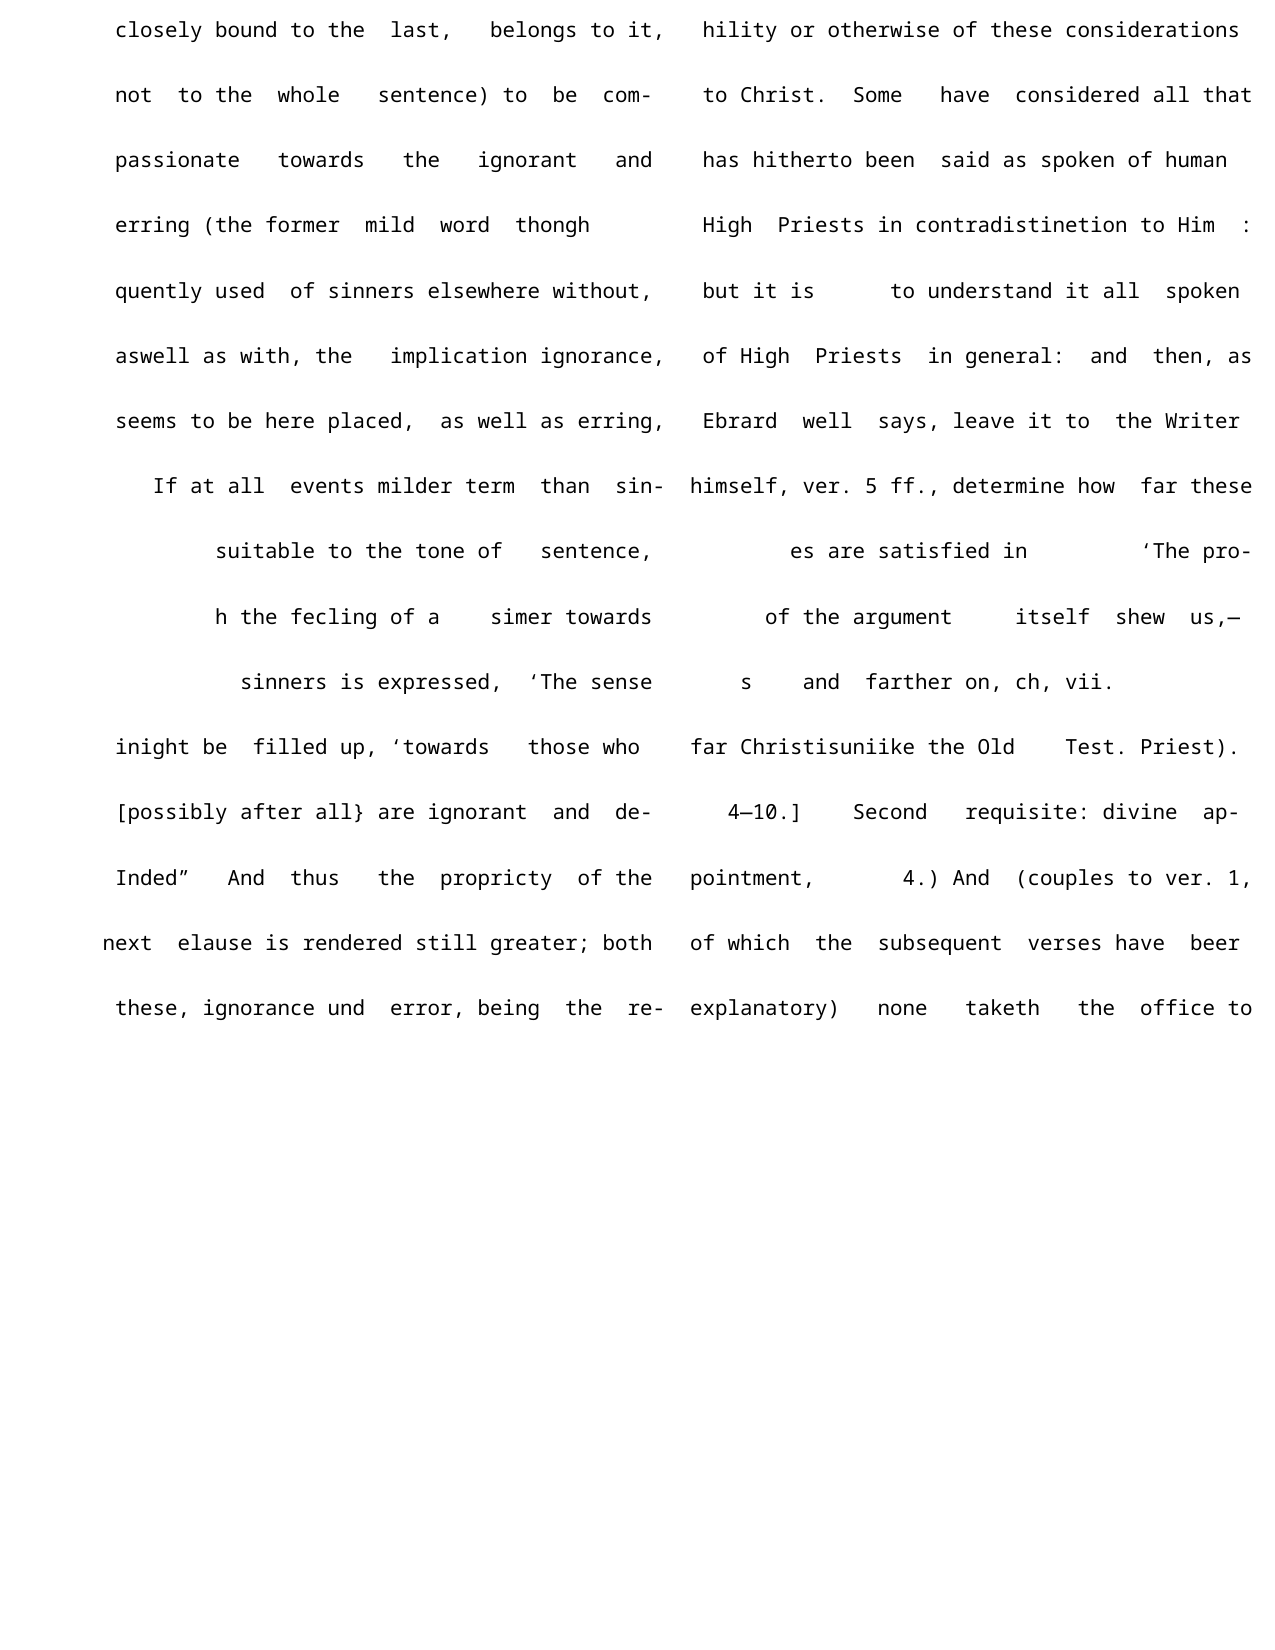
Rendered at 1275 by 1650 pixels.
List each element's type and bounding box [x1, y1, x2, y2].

text [15, 15, 1260, 1149]
